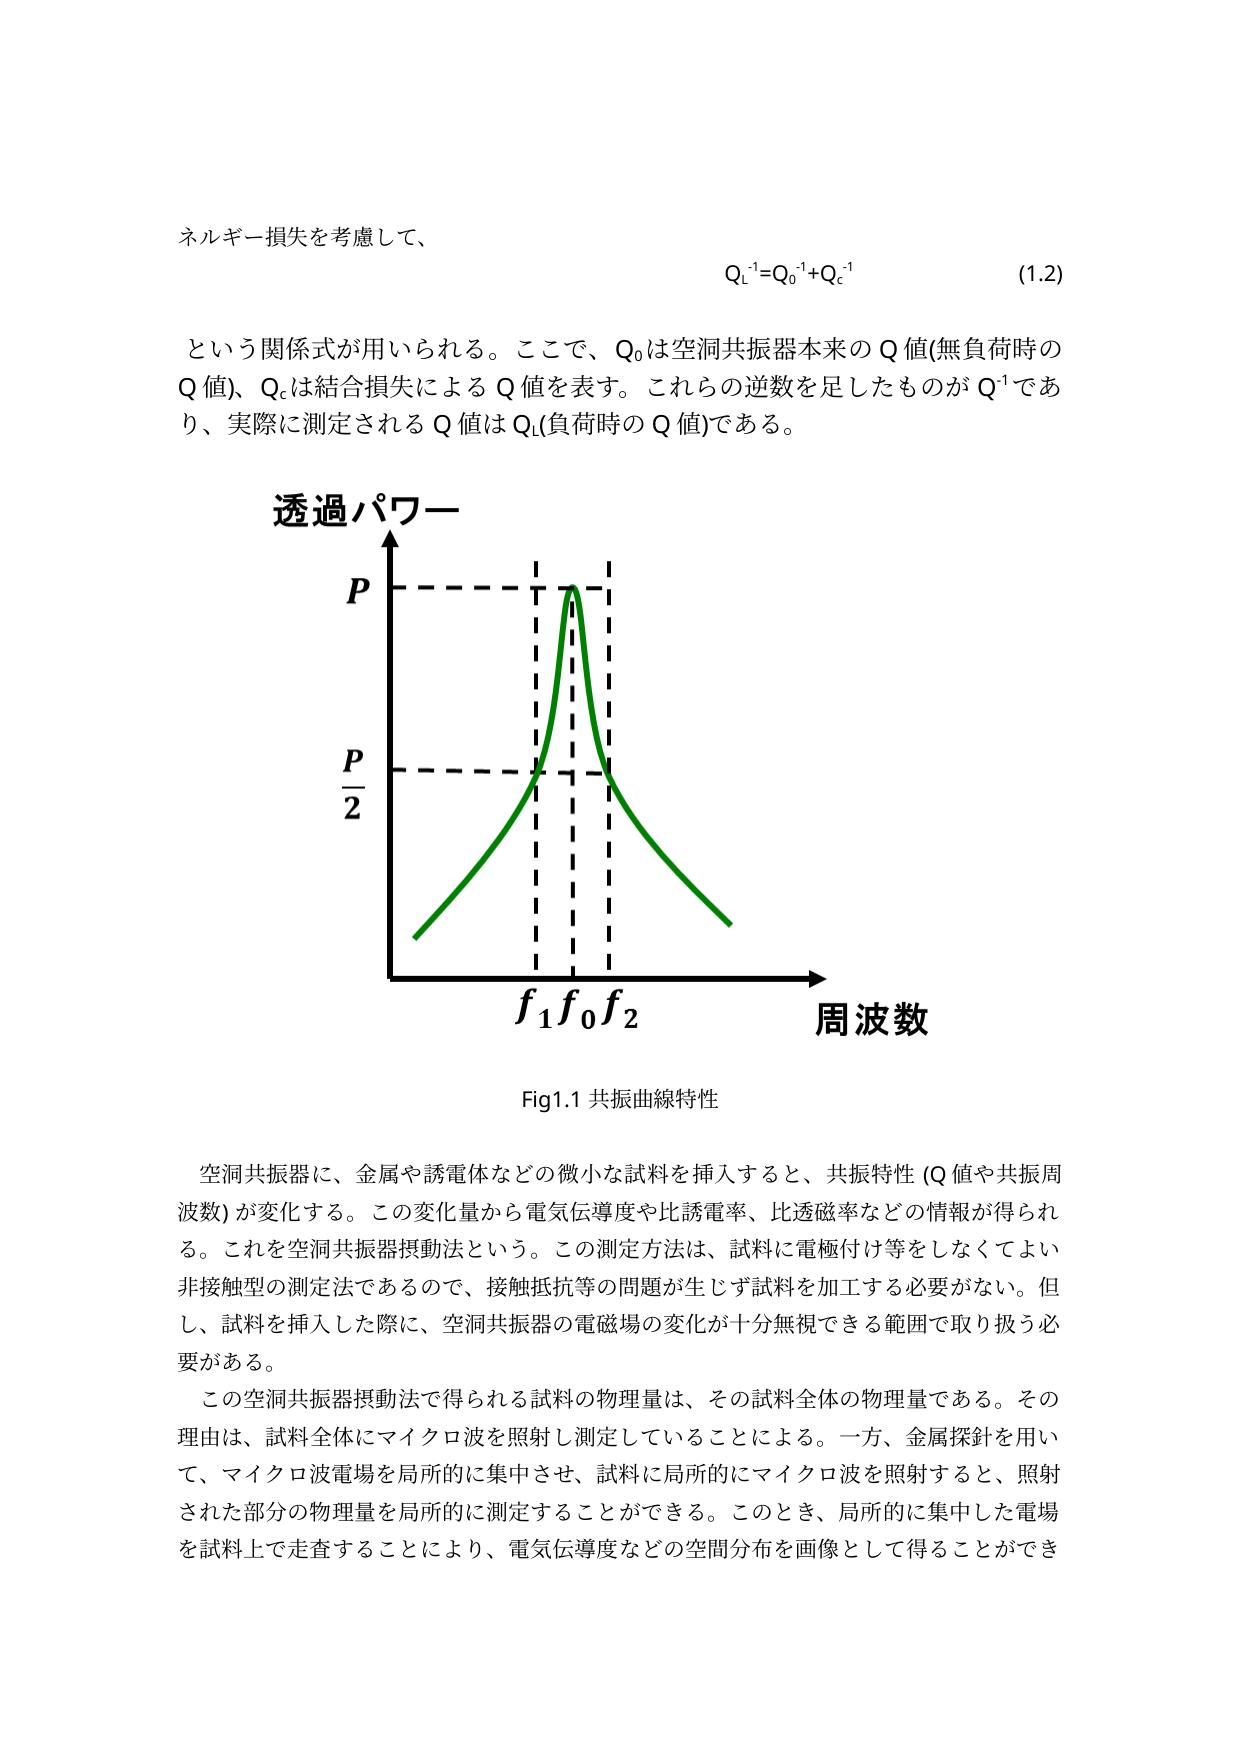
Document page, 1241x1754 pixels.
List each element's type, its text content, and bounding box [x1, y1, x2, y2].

text QL-1=Q0-1+Qc-1 (1.2) [177, 254, 1063, 292]
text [177, 1379, 1063, 1567]
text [177, 217, 1063, 254]
text という関係式が用いられる。ここで、Q0は空洞共振器本来のQ値(無負荷時のQ値)、Qcは結合損失によるQ値を表す。これらの逆数を足したものがQ-1であり、実際に測定されるQ値はQL(負荷時のQ値)である。 [177, 329, 1063, 442]
picture [248, 479, 993, 1079]
text 空洞共振器に、金属や誘電体などの微小な試料を挿入すると、共振特性 (Q値や共振周波数) が変化する。この変化量から電気伝導度や比誘電率、比透磁率などの情報が得られる。これを空洞共振器摂動法という。この測定方法は、試料に電極付け等をしなくてよい非接触型の測定法であるので、接触抵抗等の問題が生じず試料を加工する必要がない。但し、試料を挿入した際に、空洞共振器の電磁場の変化が十分無視できる範囲で取り扱う必要がある。 [177, 1154, 1063, 1379]
text Fig1.1 共振曲線特性 [177, 1079, 1063, 1117]
